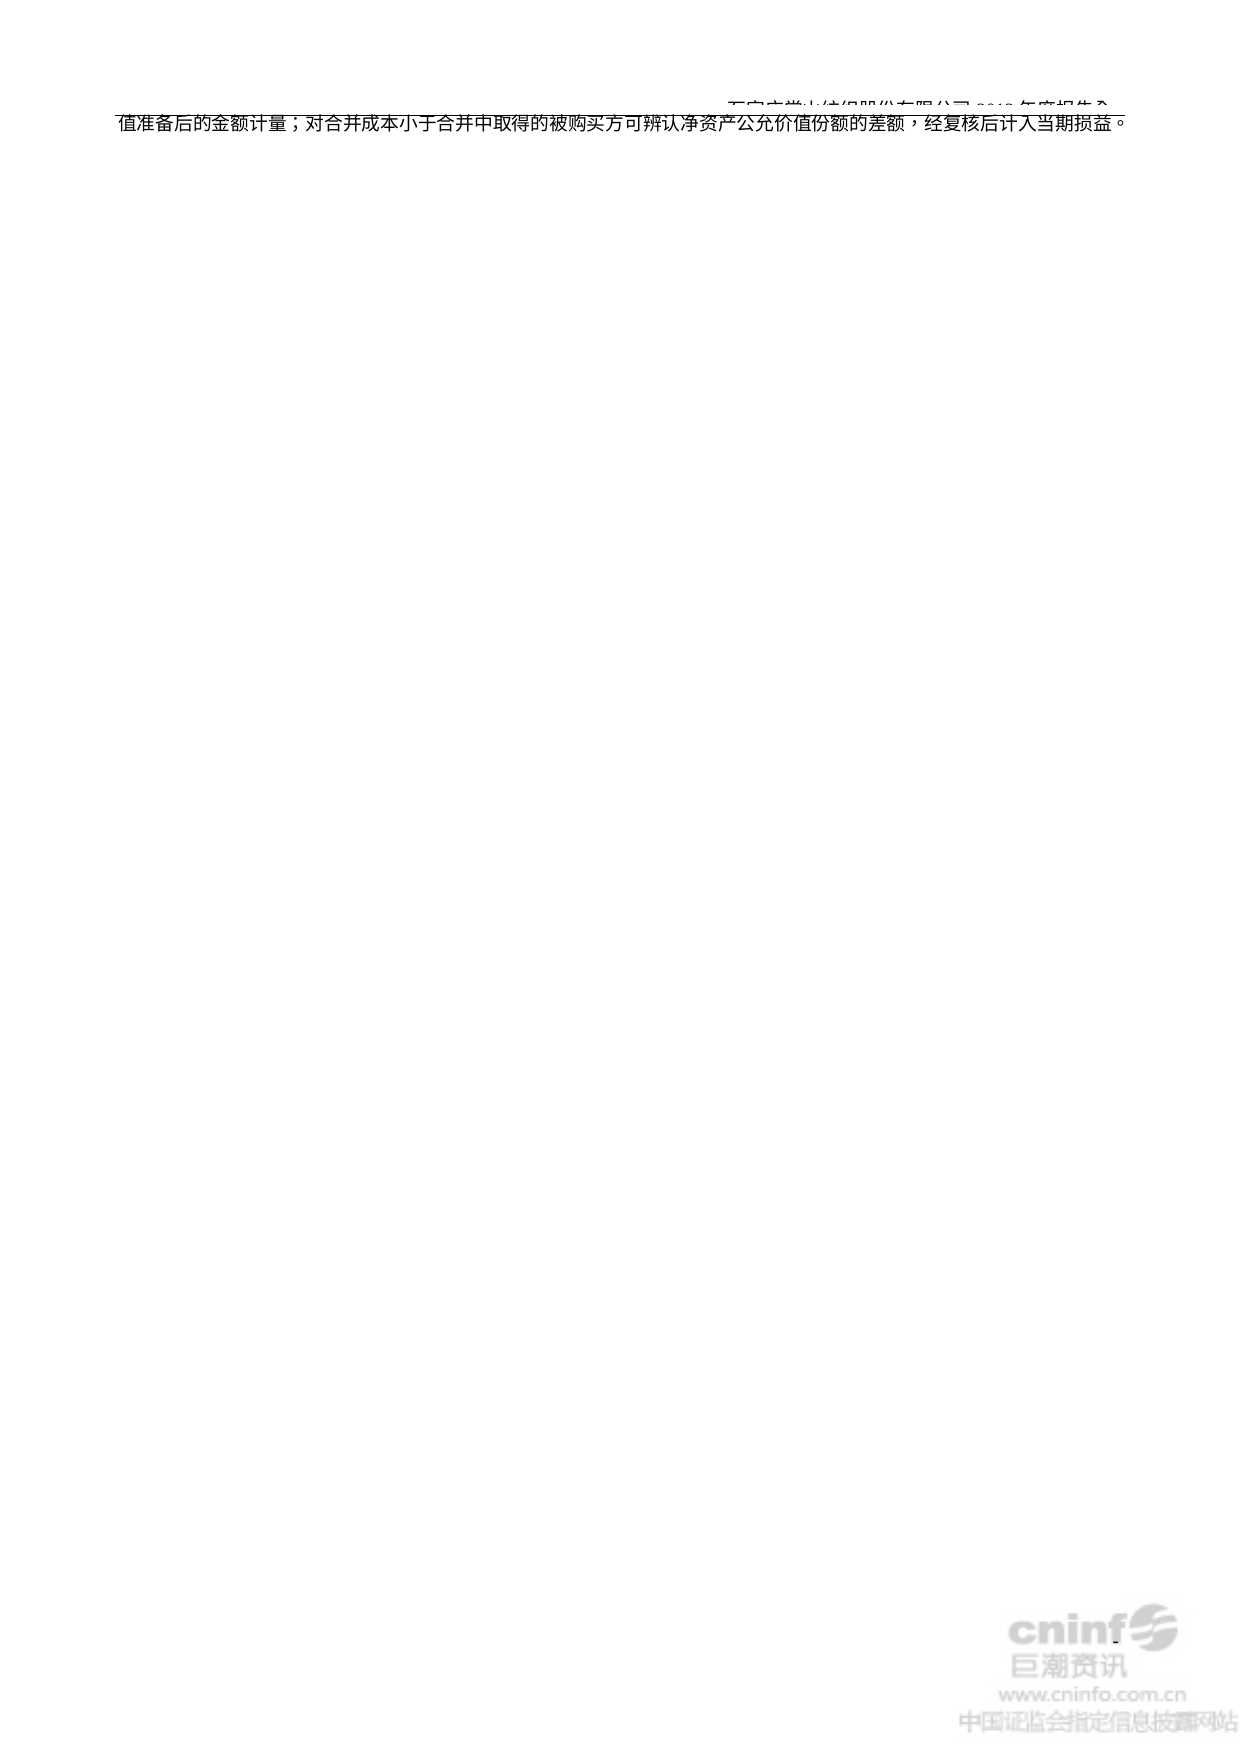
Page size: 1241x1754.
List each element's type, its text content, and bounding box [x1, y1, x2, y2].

picture [958, 1593, 1241, 1754]
text 本公司对合并成本大于合并中取得的被购买方可辨认净资产公允价值份额的差额，确认为商誉，按成本扣除累计减 值准备后的金额计量；对合并成本小于合并中取得的被购买方可辨认净资产公允价值份额的差额，经复核后计入当期损益。 [118, 110, 1132, 136]
